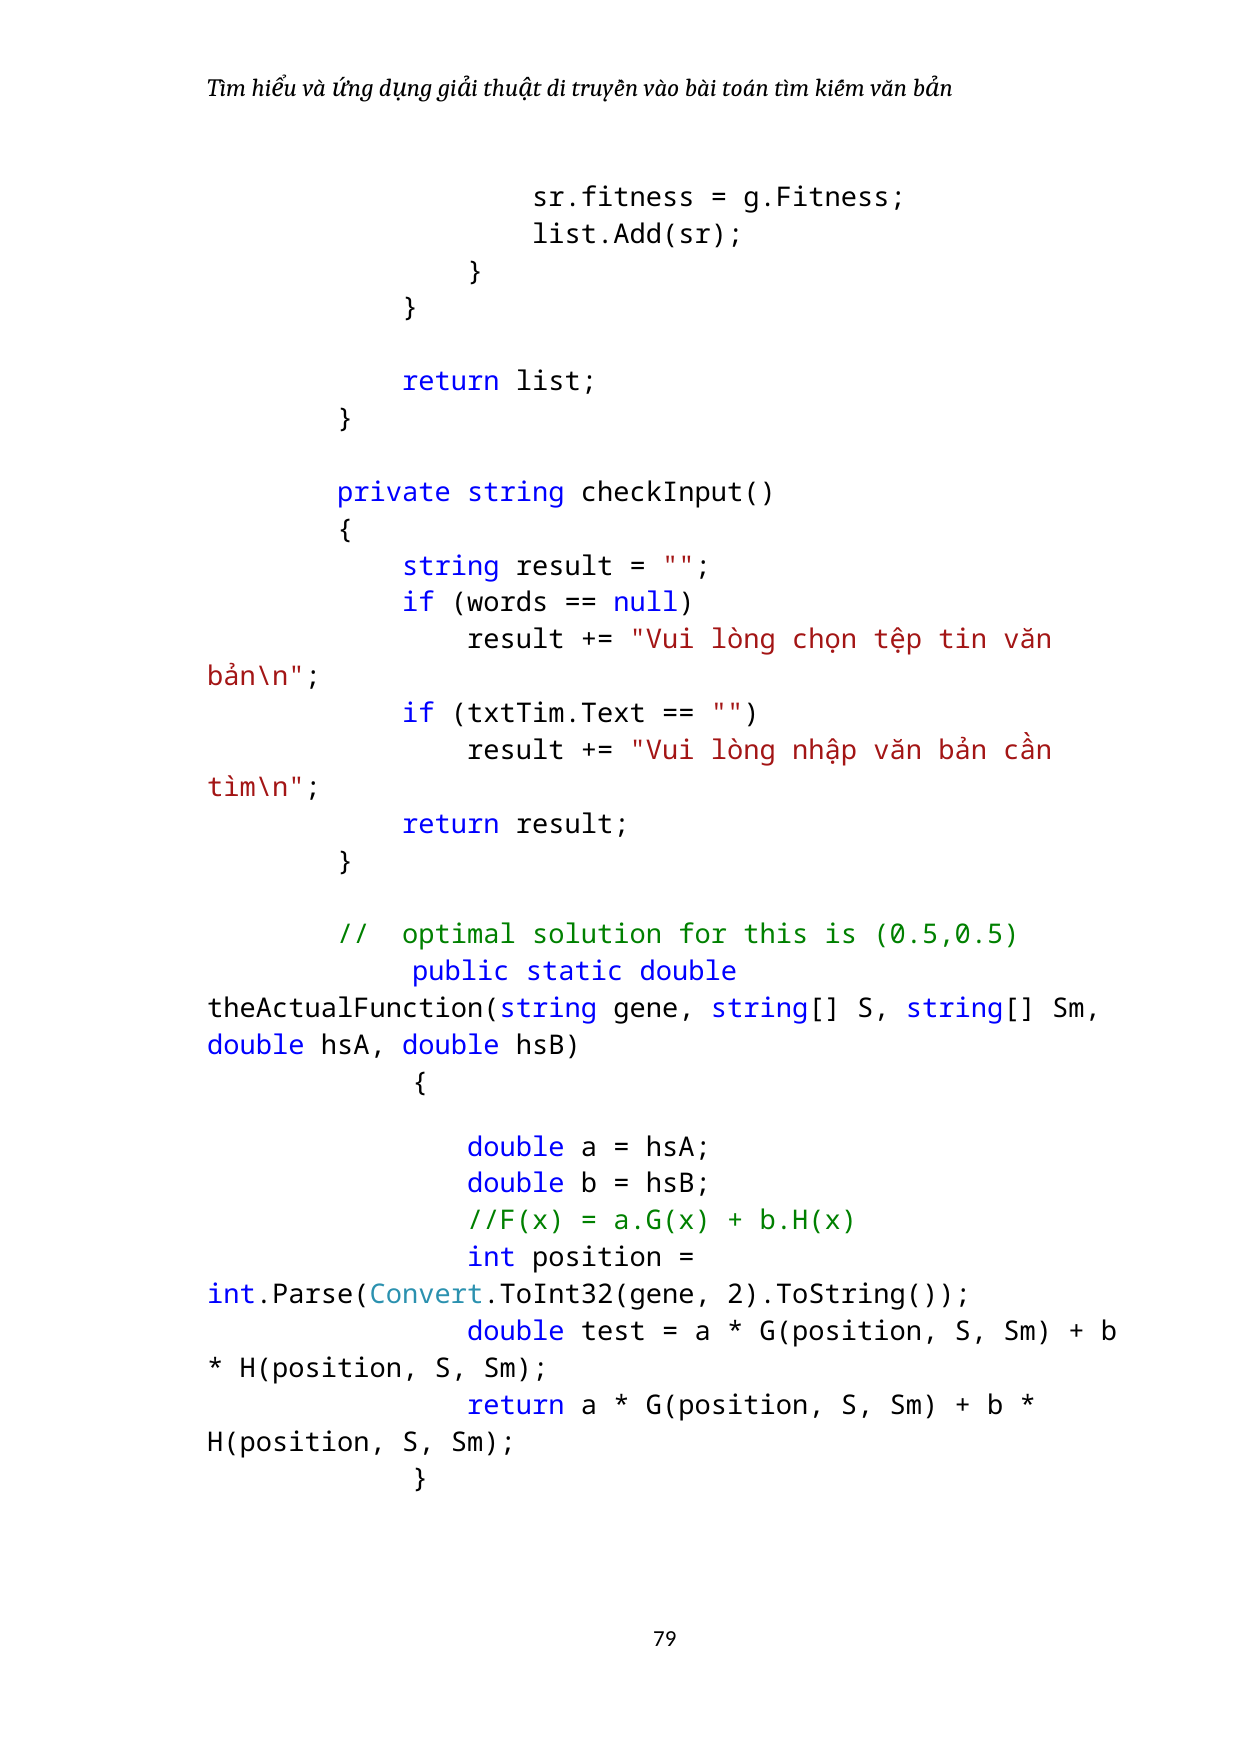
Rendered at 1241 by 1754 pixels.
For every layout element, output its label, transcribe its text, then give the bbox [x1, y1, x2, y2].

text if (words == null) [207, 583, 1122, 620]
text list.Add(sr); [207, 214, 1122, 251]
text { [207, 509, 1122, 546]
text } [207, 1459, 1122, 1496]
text { [207, 1062, 1122, 1099]
text sr.fitness = g.Fitness; [207, 177, 1122, 214]
text public static double theActualFunction(string gene, string[] S, string[] Sm, double hsA, double hsB) [207, 952, 1122, 1062]
text //F(x) = a.G(x) + b.H(x) [207, 1201, 1122, 1238]
text int position = int.Parse(Convert.ToInt32(gene, 2).ToString()); [207, 1238, 1122, 1311]
text result += "Vui lòng nhập văn bản cần tìm\n"; [207, 730, 1122, 804]
text private string checkInput() [207, 472, 1122, 509]
text result += "Vui lòng chọn tệp tin văn bản\n"; [207, 620, 1122, 693]
text } [207, 288, 1122, 325]
text double a = hsA; [207, 1127, 1122, 1164]
text return result; [207, 804, 1122, 841]
text double b = hsB; [207, 1164, 1122, 1201]
text return list; [207, 362, 1122, 398]
text } [207, 251, 1122, 288]
text return a * G(position, S, Sm) + b * H(position, S, Sm); [207, 1385, 1122, 1459]
text } [207, 841, 1122, 878]
text // optimal solution for this is (0.5,0.5) [207, 915, 1122, 952]
text string result = ""; [207, 546, 1122, 583]
text if (txtTim.Text == "") [207, 693, 1122, 730]
text double test = a * G(position, S, Sm) + b * H(position, S, Sm); [207, 1311, 1122, 1385]
text } [207, 398, 1122, 435]
